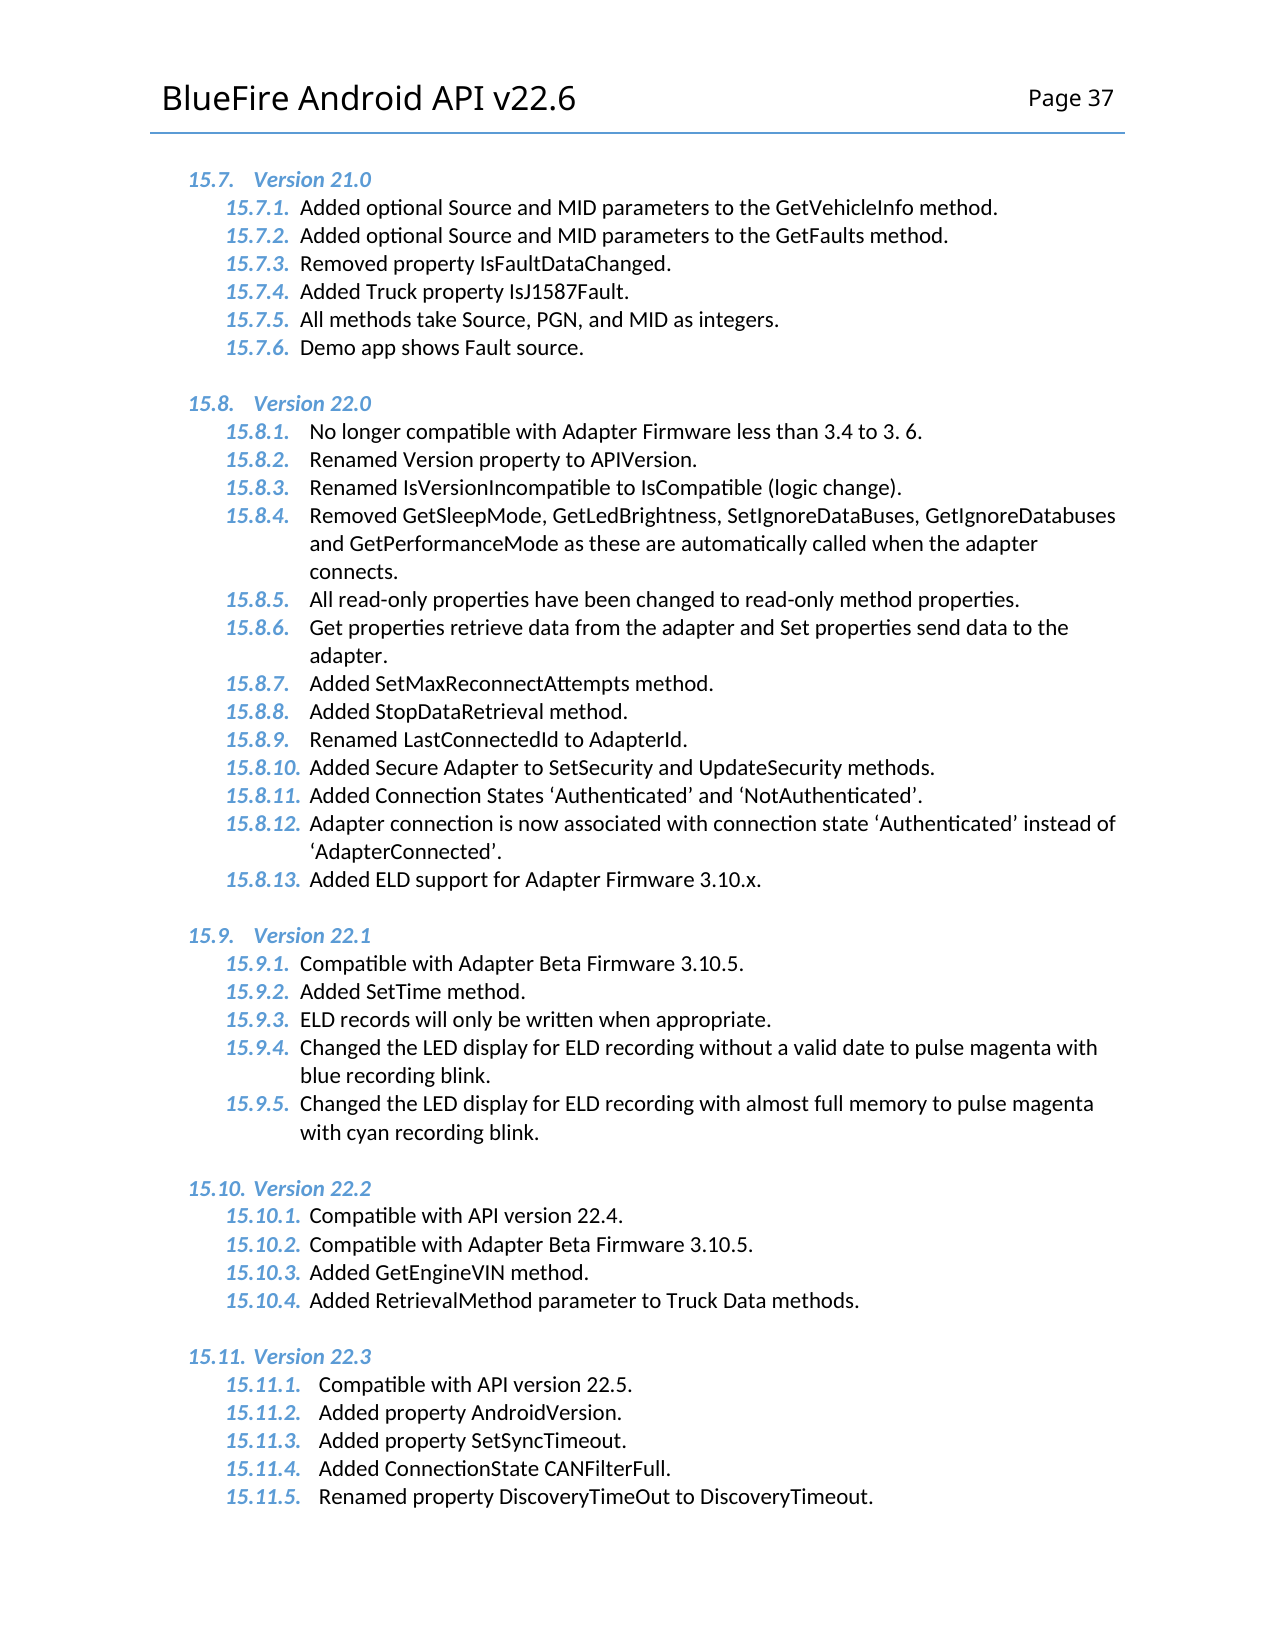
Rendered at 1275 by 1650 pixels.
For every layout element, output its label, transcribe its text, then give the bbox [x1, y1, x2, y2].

list Added SetTime method. [225, 977, 1125, 1006]
list Compatible with Adapter Beta Firmware 3.10.5. [225, 949, 1125, 977]
list Get properties retrieve data from the adapter and Set properties send data to the adapter. [225, 613, 1125, 669]
list Renamed property DiscoveryTimeOut to DiscoveryTimeout. [225, 1482, 1125, 1510]
list Renamed IsVersionIncompatible to IsCompatible (logic change). [225, 473, 1125, 501]
list Removed GetSleepMode, GetLedBrightness, SetIgnoreDataBuses, GetIgnoreDatabuses and GetPerformanceMode as these are automatically called when the adapter connects. [225, 501, 1125, 585]
list Added Connection States ‘Authenticated’ and ‘NotAuthenticated’. [225, 781, 1125, 809]
list Added optional Source and MID parameters to the GetFaults method. [225, 221, 1125, 249]
list Changed the LED display for ELD recording without a valid date to pulse magenta with blue recording blink. [225, 1033, 1125, 1089]
list Added Truck property IsJ1587Fault. [225, 277, 1125, 305]
list Compatible with Adapter Beta Firmware 3.10.5. [225, 1230, 1125, 1258]
list All read-only properties have been changed to read-only method properties. [225, 585, 1125, 613]
list ELD records will only be written when appropriate. [225, 1006, 1125, 1033]
list Added ELD support for Adapter Firmware 3.10.x. [225, 865, 1125, 893]
list Added optional Source and MID parameters to the GetVehicleInfo method. [225, 193, 1125, 221]
list Added Secure Adapter to SetSecurity and UpdateSecurity methods. [225, 753, 1125, 781]
list Compatible with API version 22.4. [225, 1202, 1125, 1230]
list Compatible with API version 22.5. [225, 1370, 1125, 1398]
list Added GetEngineVIN method. [225, 1258, 1125, 1286]
list Version 22.0 [187, 389, 1125, 417]
list Added property SetSyncTimeout. [225, 1426, 1125, 1454]
list Version 22.1 [187, 921, 1125, 949]
list Added property AndroidVersion. [225, 1398, 1125, 1426]
list Added SetMaxReconnectAttempts method. [225, 669, 1125, 697]
list Removed property IsFaultDataChanged. [225, 249, 1125, 277]
list Added ConnectionState CANFilterFull. [225, 1454, 1125, 1482]
list Renamed Version property to APIVersion. [225, 445, 1125, 473]
list Renamed LastConnectedId to AdapterId. [225, 725, 1125, 753]
list Version 22.3 [187, 1342, 1125, 1370]
list Version 22.2 [187, 1174, 1125, 1202]
list Changed the LED display for ELD recording with almost full memory to pulse magenta with cyan recording blink. [225, 1089, 1125, 1146]
list Demo app shows Fault source. [225, 333, 1125, 361]
list Added RetrievalMethod parameter to Truck Data methods. [225, 1286, 1125, 1314]
list Adapter connection is now associated with connection state ‘Authenticated’ instead of ‘AdapterConnected’. [225, 809, 1125, 865]
list All methods take Source, PGN, and MID as integers. [225, 305, 1125, 333]
list Added StopDataRetrieval method. [225, 697, 1125, 725]
list Version 21.0 [187, 165, 1125, 193]
list No longer compatible with Adapter Firmware less than 3.4 to 3. 6. [225, 417, 1125, 445]
